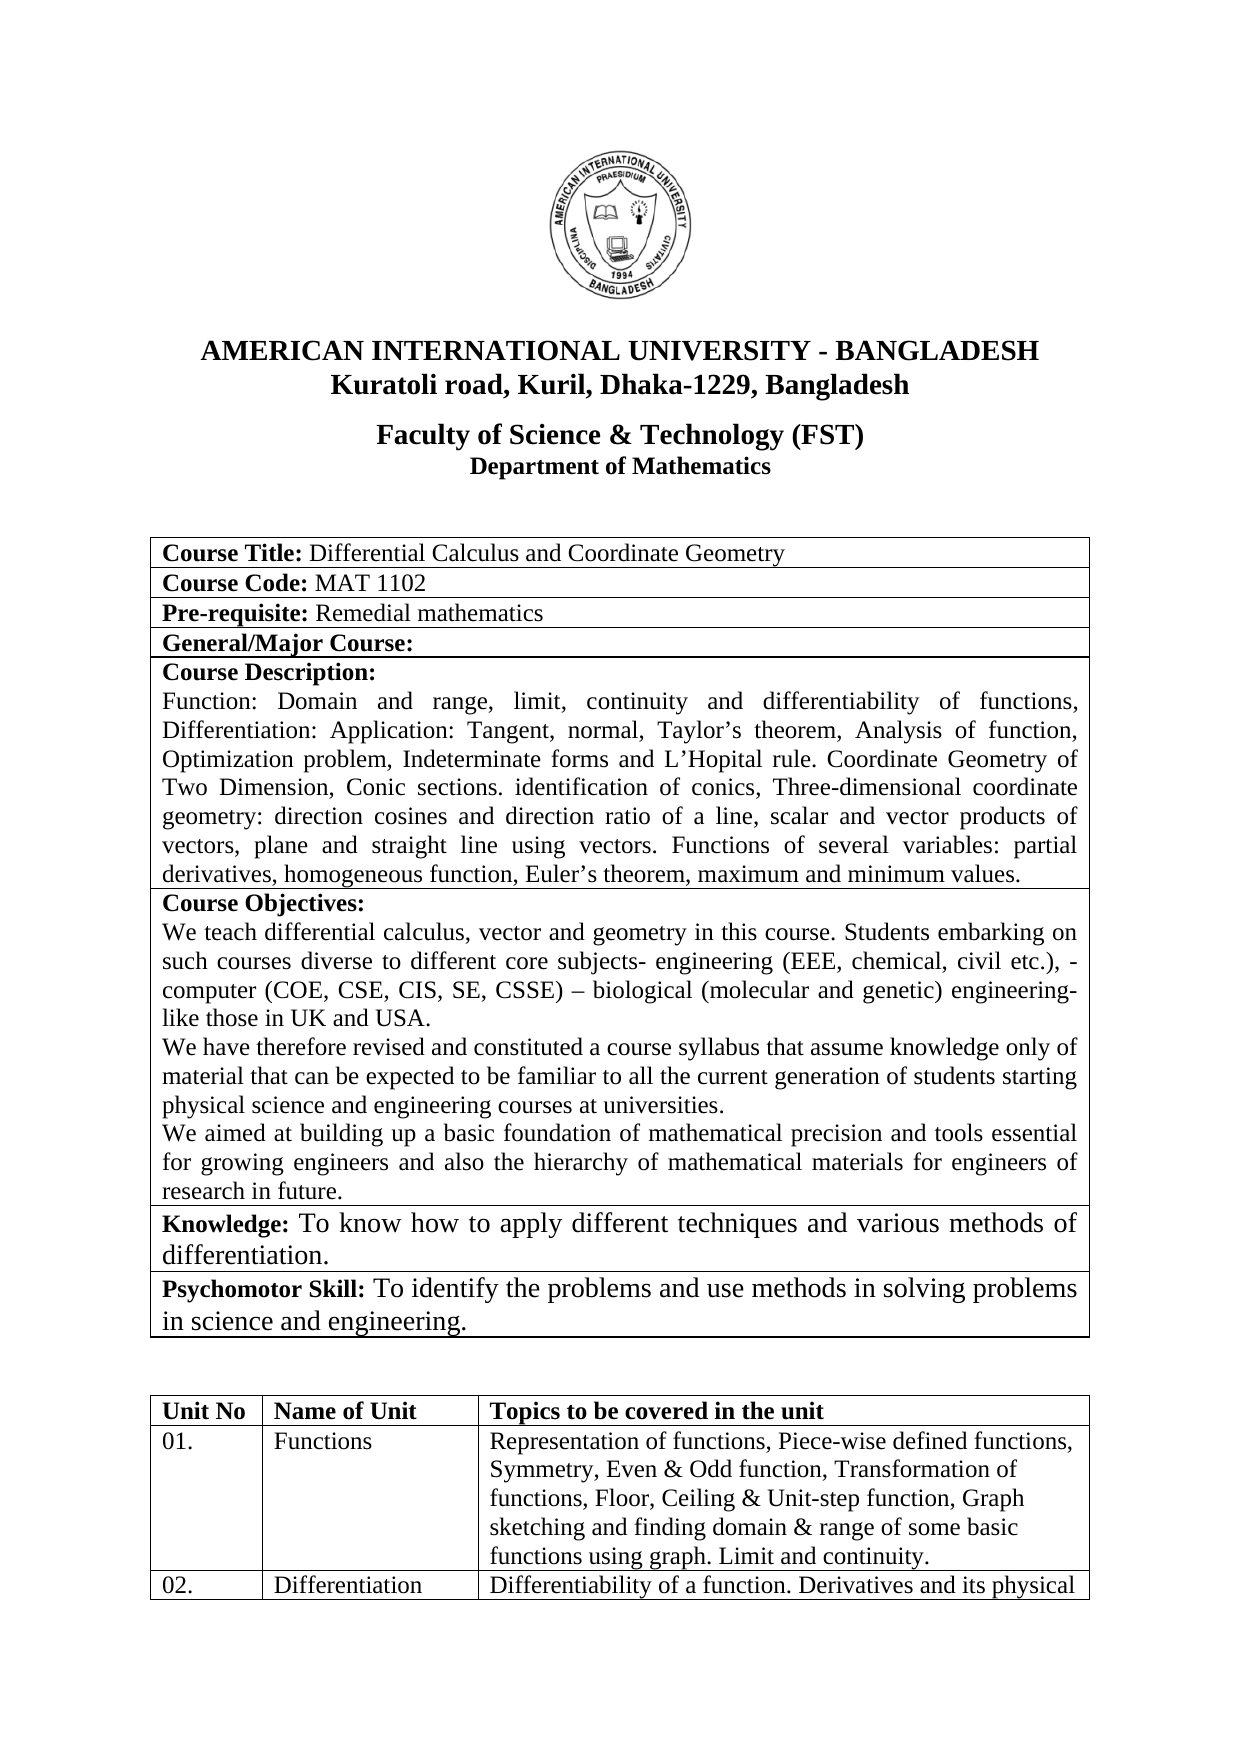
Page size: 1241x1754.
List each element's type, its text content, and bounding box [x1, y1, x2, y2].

table_cell Knowledge: To know how to apply different techniques and various methods of differentiation. [151, 1206, 1089, 1271]
table_cell 01. [151, 1426, 262, 1569]
table_cell Representation of functions, Piece-wise defined functions, Symmetry, Even & Odd function, Transformation of functions, Floor, Ceiling & Unit-step function, Graph sketching and finding domain & range of some basic functions using graph. Limit and continuity. [479, 1426, 1089, 1569]
table_header Unit No [151, 1396, 262, 1425]
table_cell 02. [151, 1571, 262, 1599]
picture [548, 150, 692, 300]
table_header Course Title: Differential Calculus and Coordinate Geometry [151, 538, 1089, 567]
table_cell Course Objectives: We teach differential calculus, vector and geometry in this course. Students embarking on such courses diverse to different core subjects- engineering (EEE, chemical, civil etc.), -computer (COE, CSE, CIS, SE, CSSE) – biological (molecular and genetic) engineering-like those in UK and USA. We have therefore revised and constituted a course syllabus that assume knowledge only of material that can be expected to be familiar to all the current generation of students starting physical science and engineering courses at universities. We aimed at building up a basic foundation of mathematical precision and tools essential for growing engineers and also the hierarchy of mathematical materials for engineers of research in future. [151, 889, 1089, 1205]
table_cell General/Major Course: [151, 628, 1089, 656]
table_cell Pre-requisite: Remedial mathematics [151, 598, 1089, 627]
text Faculty of Science & Technology (FST) [150, 417, 1090, 451]
table_header Name of Unit [263, 1396, 478, 1425]
table_cell Psychomotor Skill: To identify the problems and use methods in solving problems in science and engineering. [151, 1272, 1089, 1336]
text Kuratoli road, Kuril, Dhaka-1229, Bangladesh [150, 367, 1090, 401]
text Department of Mathematics [150, 451, 1090, 480]
table_cell Course Code: MAT 1102 [151, 568, 1089, 597]
table_cell Course Description: Function: Domain and range, limit, continuity and differentiability of functions, Differentiation: Application: Tangent, normal, Taylor’s theorem, Analysis of function, Optimization problem, Indeterminate forms and L’Hopital rule. Coordinate Geometry of Two Dimension, Conic sections. identification of conics, Three-dimensional coordinate geometry: direction cosines and direction ratio of a line, scalar and vector products of vectors, plane and straight line using vectors. Functions of several variables: partial derivatives, homogeneous function, Euler’s theorem, maximum and minimum values. [151, 658, 1089, 887]
table_cell Functions [263, 1426, 478, 1569]
text - [150, 333, 1090, 367]
table_header Topics to be covered in the unit [479, 1396, 1089, 1425]
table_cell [479, 1571, 1089, 1599]
table_cell Differentiation [263, 1571, 478, 1599]
